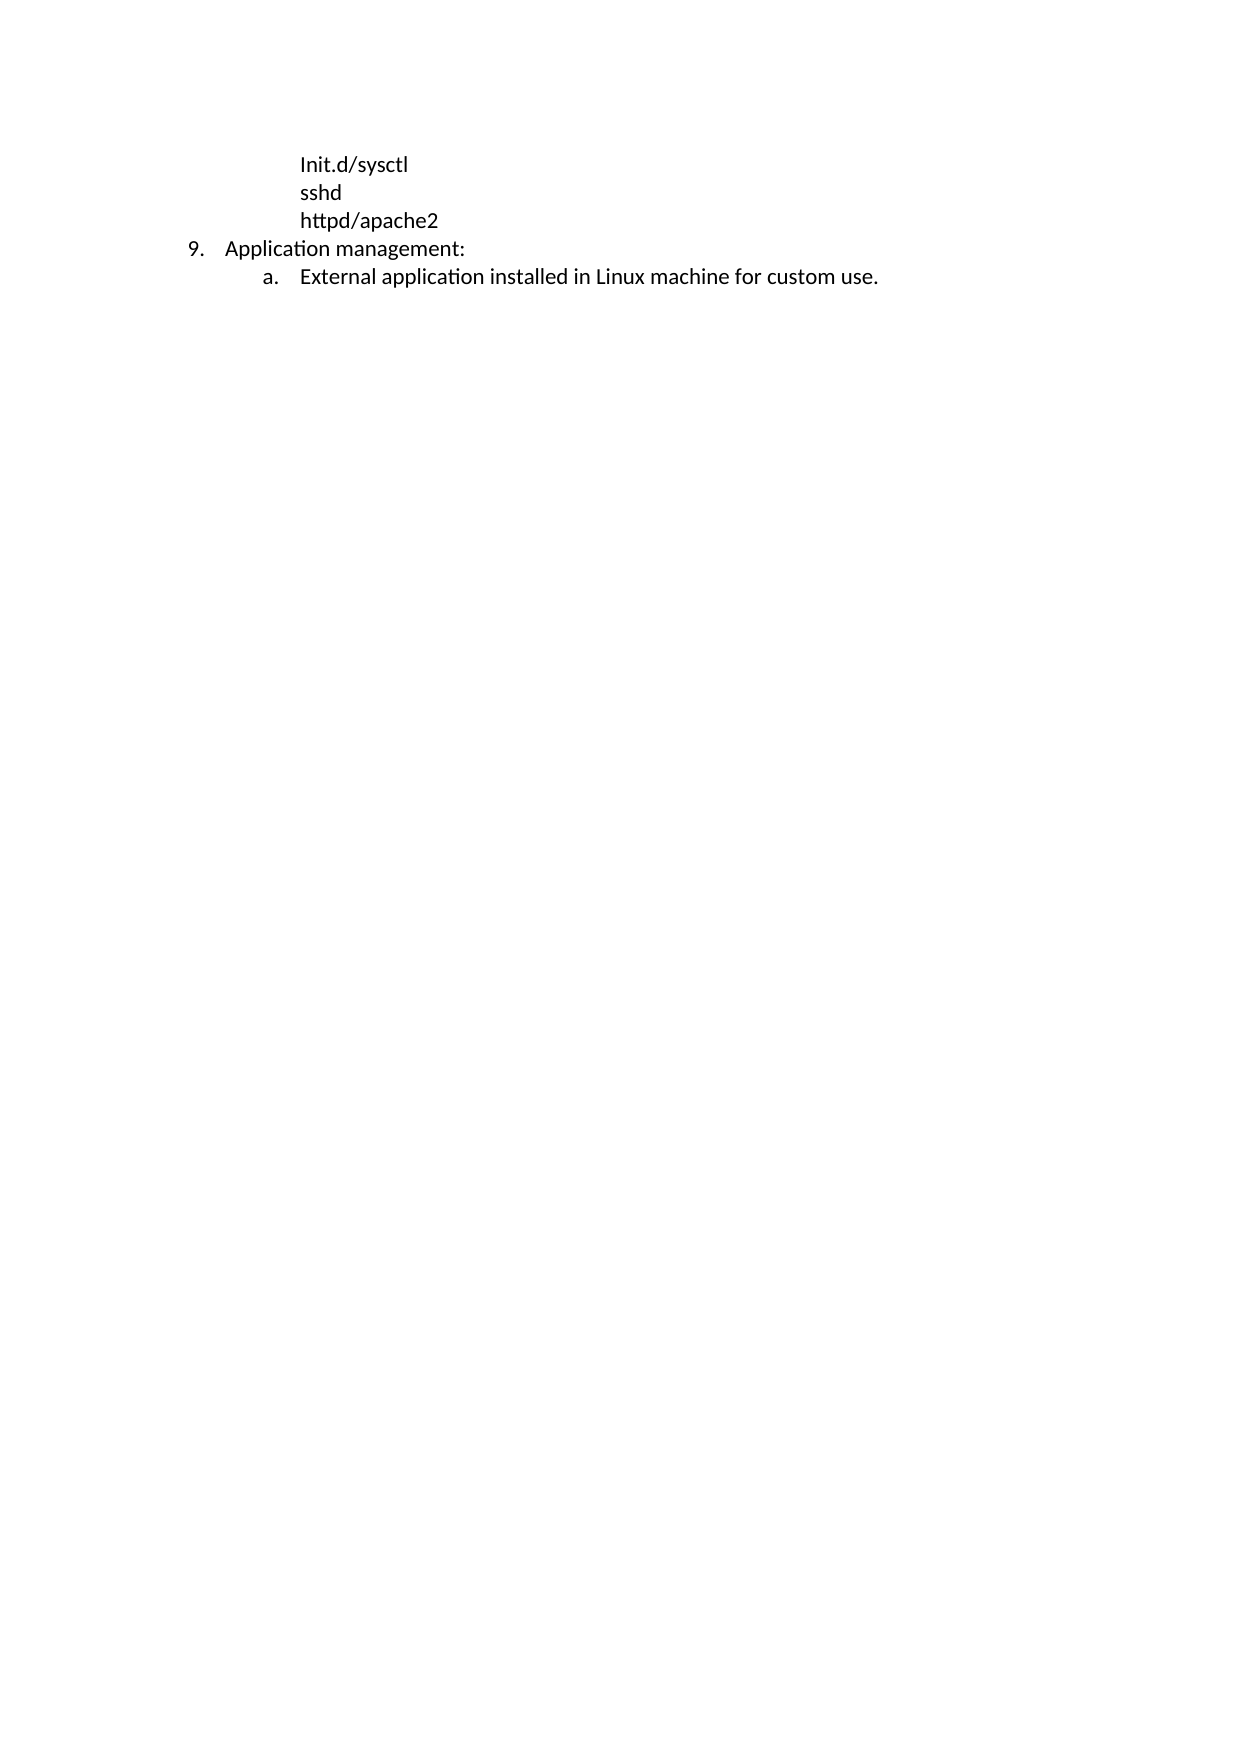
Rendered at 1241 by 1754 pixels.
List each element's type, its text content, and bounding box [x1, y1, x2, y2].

text sshd [300, 178, 1090, 206]
list Application management: [187, 234, 1090, 262]
list External application installed in Linux machine for custom use. [262, 262, 1090, 290]
text Init.d/sysctl [300, 150, 1090, 178]
text httpd/apache2 [300, 206, 1090, 234]
